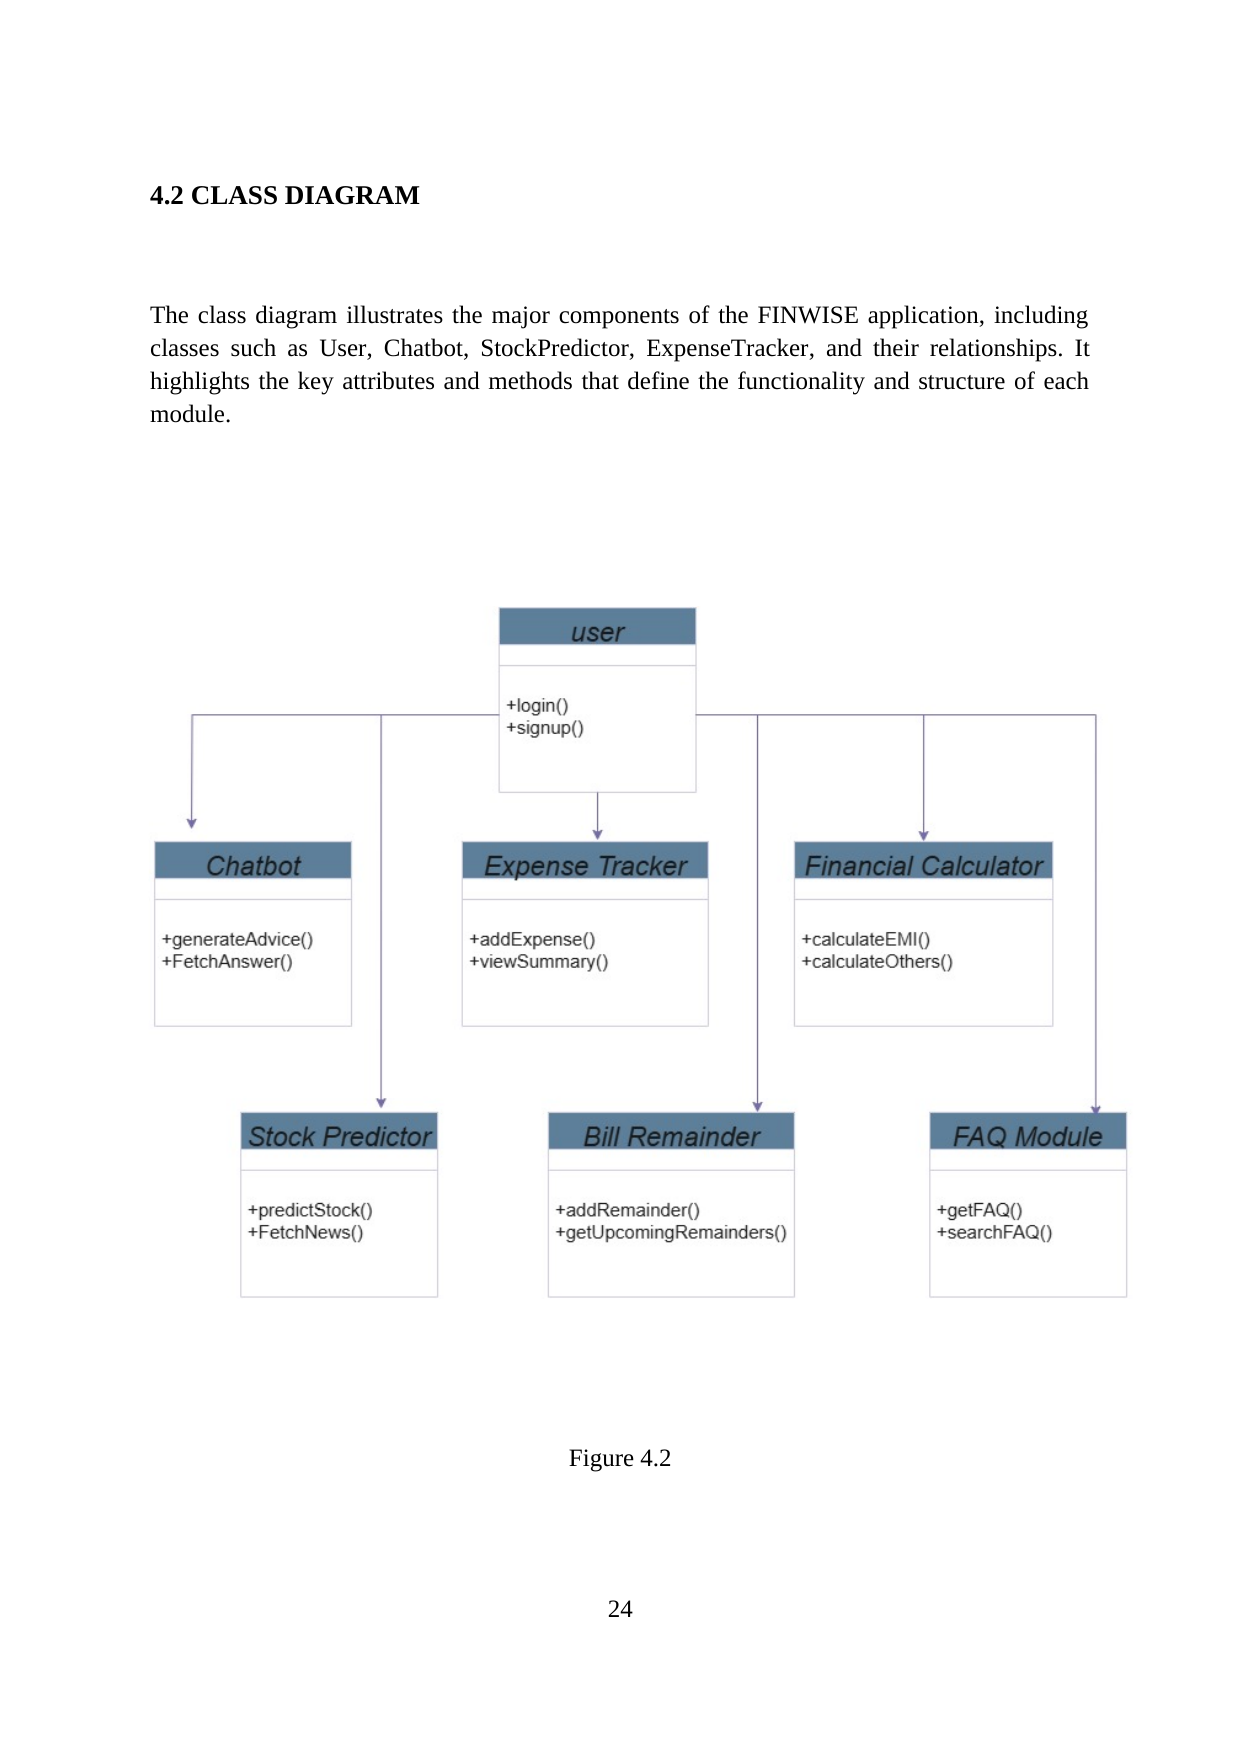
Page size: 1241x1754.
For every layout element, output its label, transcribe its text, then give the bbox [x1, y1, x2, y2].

picture [148, 606, 1136, 1299]
text Figure 4.2 [150, 1443, 1090, 1472]
text 4.2 CLASS DIAGRAM [150, 179, 1090, 210]
text The class diagram illustrates the major components of the FINWISE application, including classes such as User, Chatbot, StockPredictor, ExpenseTracker, and their relationships. It highlights the key attributes and methods that define the functionality and structure of each module. [150, 300, 1090, 428]
